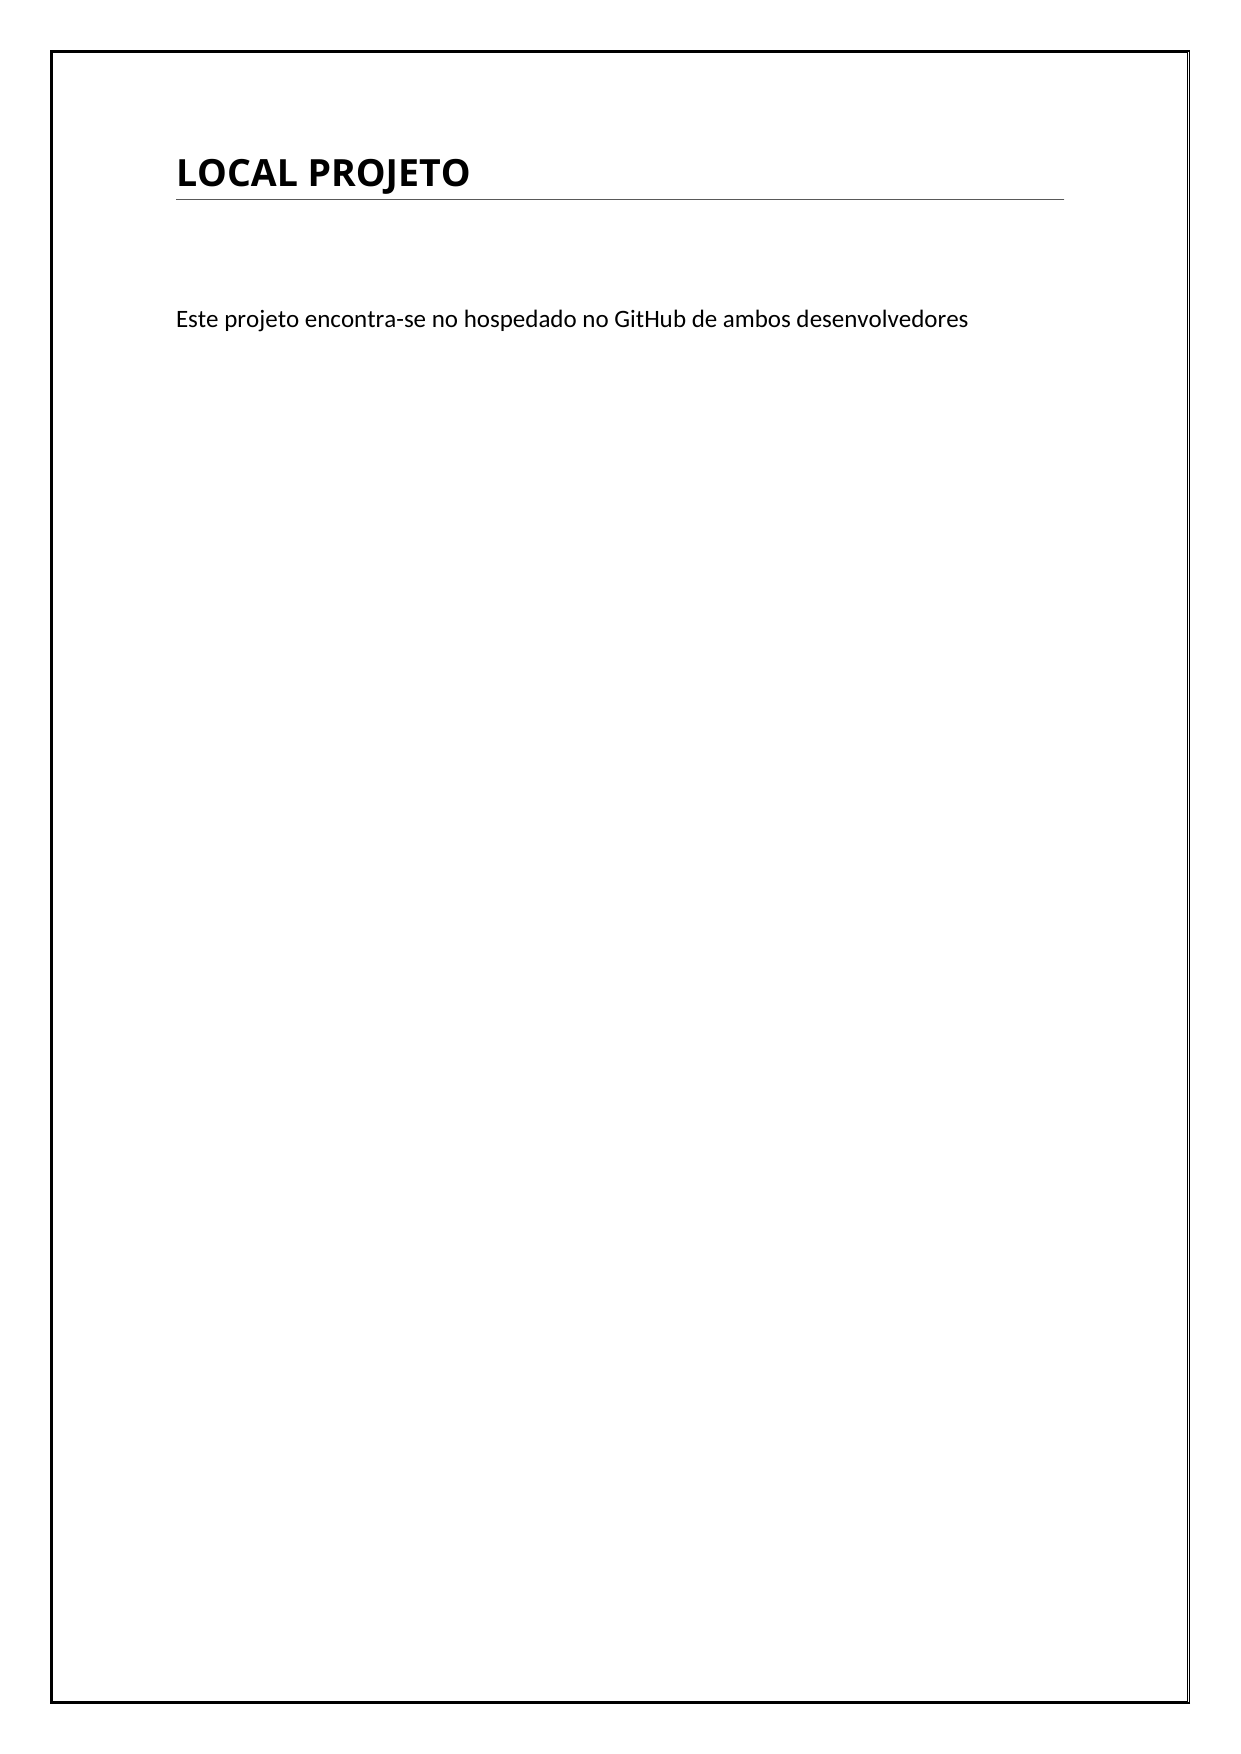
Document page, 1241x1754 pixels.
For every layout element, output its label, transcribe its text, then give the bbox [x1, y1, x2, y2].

subtitle LOCAL PROJETO [176, 146, 1064, 199]
text Este projeto encontra-se no hospedado no GitHub de ambos desenvolvedores [176, 303, 1064, 334]
